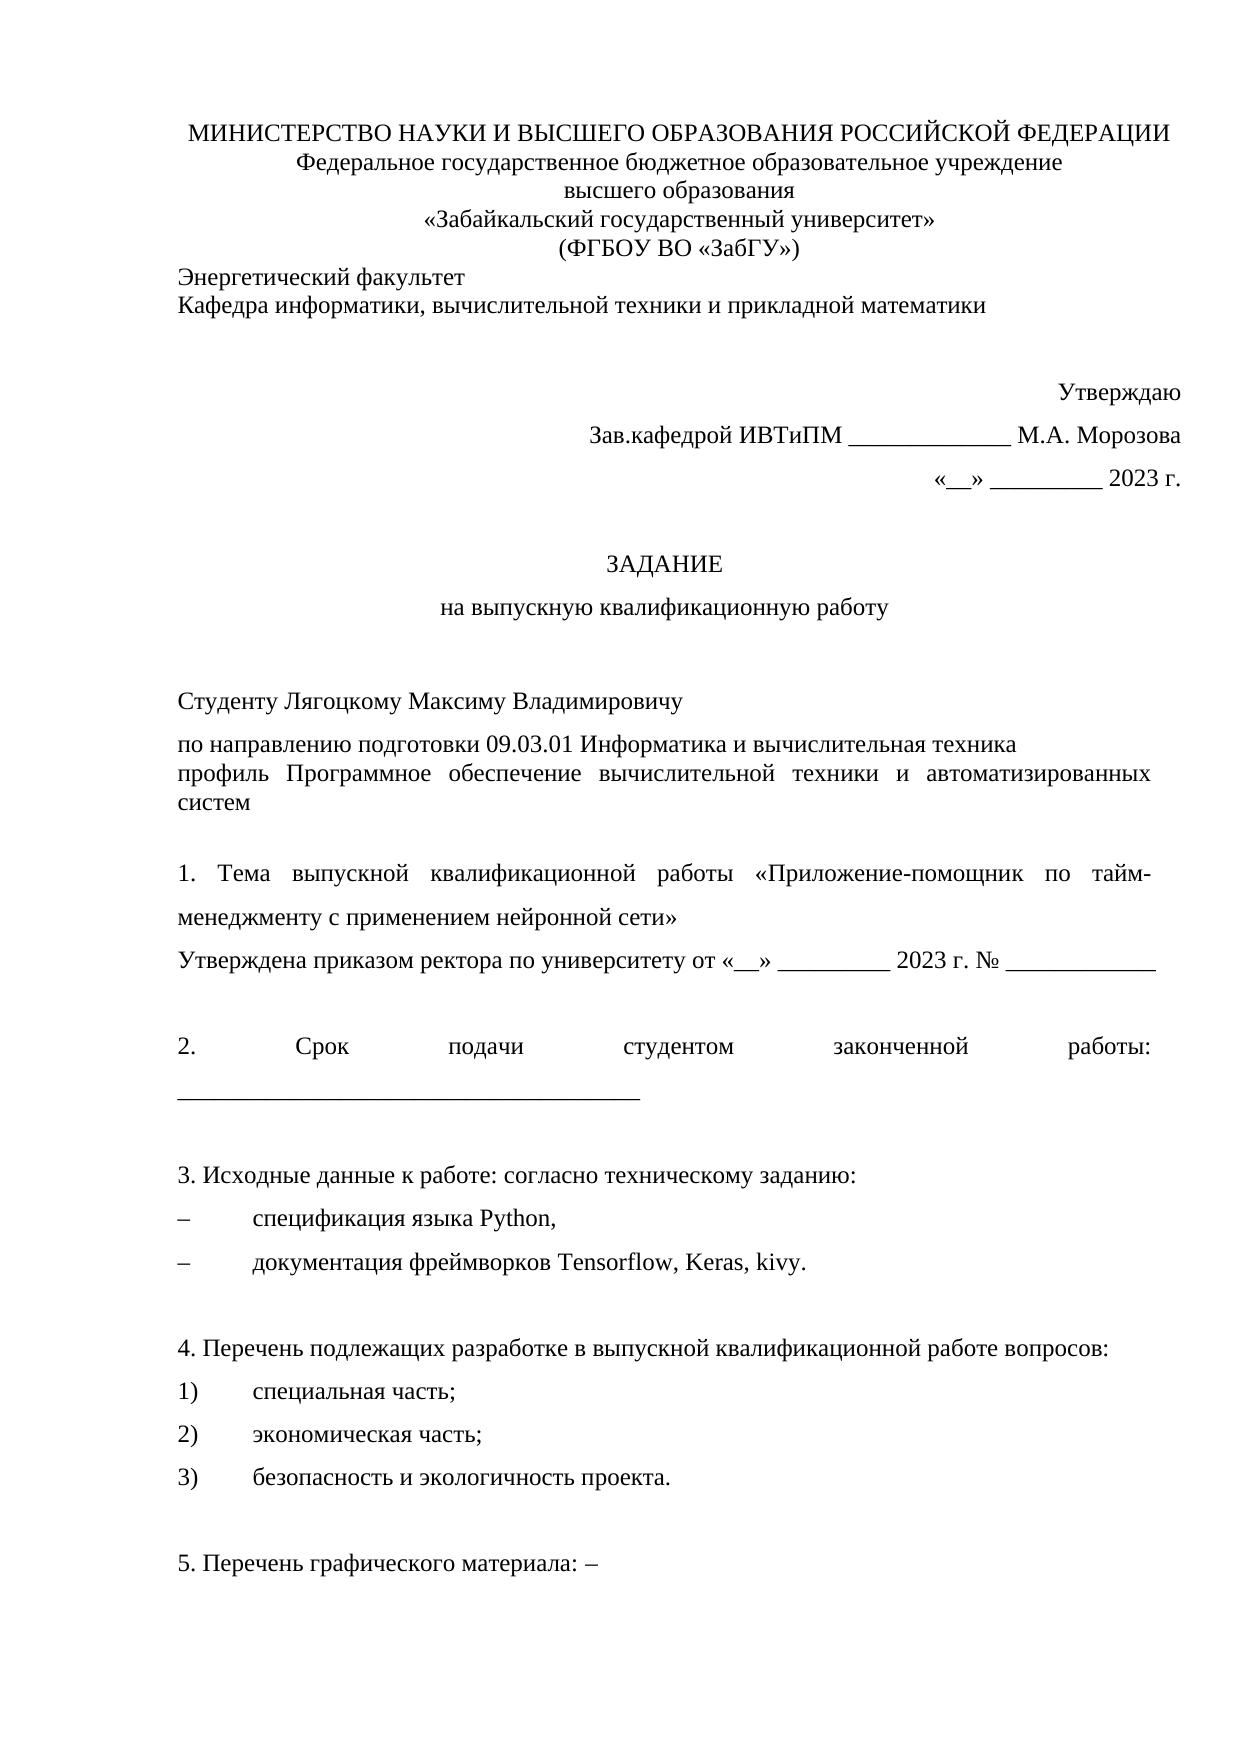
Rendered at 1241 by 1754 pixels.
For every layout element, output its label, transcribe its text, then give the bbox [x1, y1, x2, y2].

text 4. Перечень подлежащих разработке в выпускной квалификационной работе вопросов: [177, 1333, 1152, 1362]
text 2. Срок подачи студентом законченной работы: _____________________________________ [177, 1031, 1152, 1103]
list специальная часть; [177, 1376, 1152, 1405]
list экономическая часть; [177, 1419, 1152, 1448]
text профиль Программное обеспечение вычислительной техники и автоматизированных систем [177, 758, 1152, 815]
list безопасность и экологичность проекта. [177, 1462, 1152, 1491]
text Студенту Лягоцкому Максиму Владимировичу [177, 686, 1152, 715]
text на выпускную квалификационную работу [177, 592, 1152, 621]
text высшего образования [177, 176, 1181, 204]
text «Забайкальский государственный университет» [177, 204, 1181, 233]
list документация фреймворков Tensorflow, Keras, kivy. [177, 1247, 1152, 1275]
text Утверждаю [177, 377, 1181, 406]
text МИНИСТЕРСТВО НАУКИ И ВЫСШЕГО ОБРАЗОВАНИЯ РОССИЙСКОЙ ФЕДЕРАЦИИ [177, 118, 1181, 147]
text Энергетический факультет [177, 262, 1181, 291]
text 3. Исходные данные к работе: согласно техническому заданию: [177, 1160, 1152, 1189]
text Федеральное государственное бюджетное образовательное учреждение [177, 147, 1181, 176]
text ЗАДАНИЕ [177, 549, 1152, 578]
text по направлению подготовки 09.03.01 Информатика и вычислительная техника [177, 729, 1152, 758]
text Кафедра информатики, вычислительной техники и прикладной математики [177, 291, 1181, 319]
text Зав.кафедрой ИВТиПМ _____________ М.А. Морозова [177, 420, 1181, 449]
list спецификация языка Python, [177, 1203, 1152, 1232]
text Утверждена приказом ректора по университету от «__» _________ 2023 г. № ____________ [177, 945, 1181, 973]
text 1. Тема выпускной квалификационной работы «Приложение-помощник по тайм-менеджменту с применением нейронной сети» [177, 858, 1152, 930]
text 5. Перечень графического материала: – [177, 1548, 1152, 1577]
text (ФГБОУ ВО «ЗабГУ») [177, 233, 1181, 262]
text «__» _________ 2023 г. [177, 463, 1181, 492]
